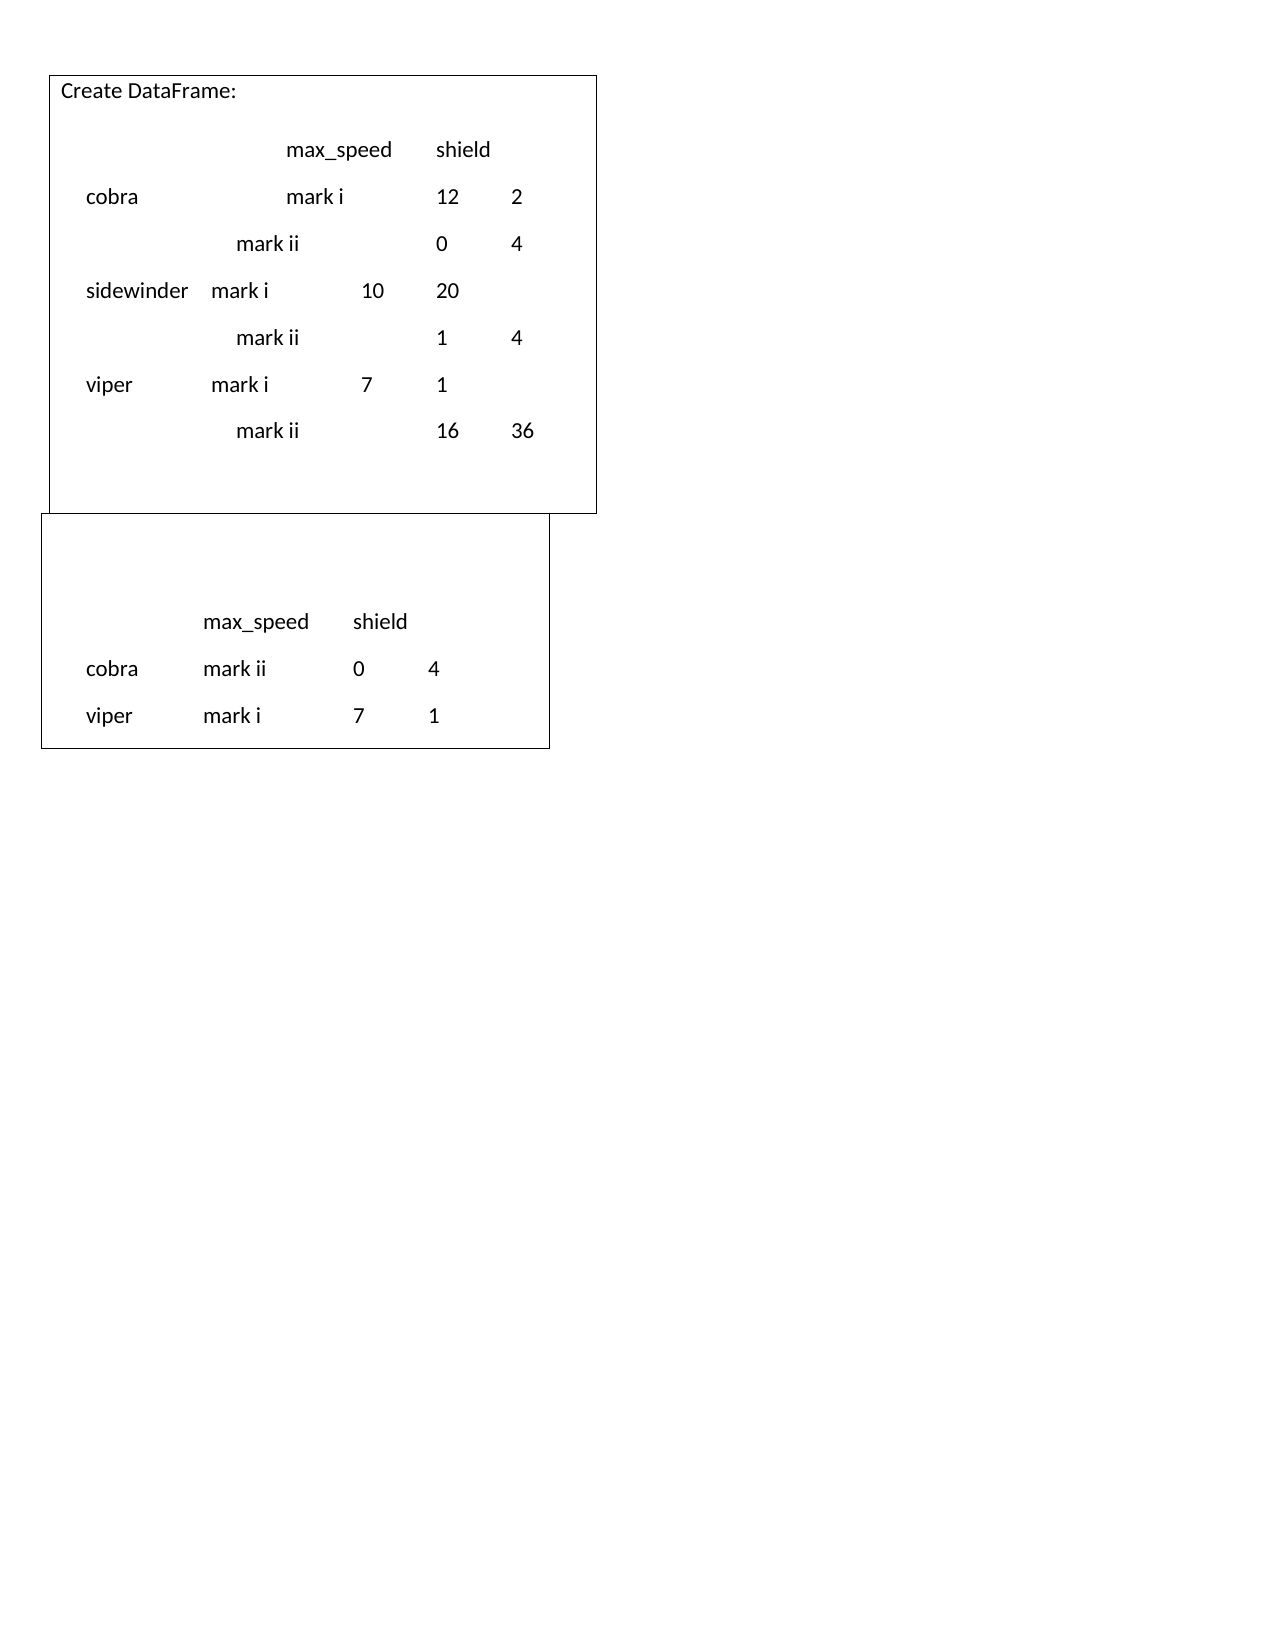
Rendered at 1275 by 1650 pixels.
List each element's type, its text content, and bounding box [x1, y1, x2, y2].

table_cell max_speed shield cobra mark ii 0 4 viper mark i 7 1 [42, 514, 549, 748]
table_header Create DataFrame: max_speed shield cobra mark i 12 2 mark ii 0 4 sidewinder mark i 10 20 mark ii 1 4 viper mark i 7 1 mark ii 16 36 [50, 76, 596, 512]
